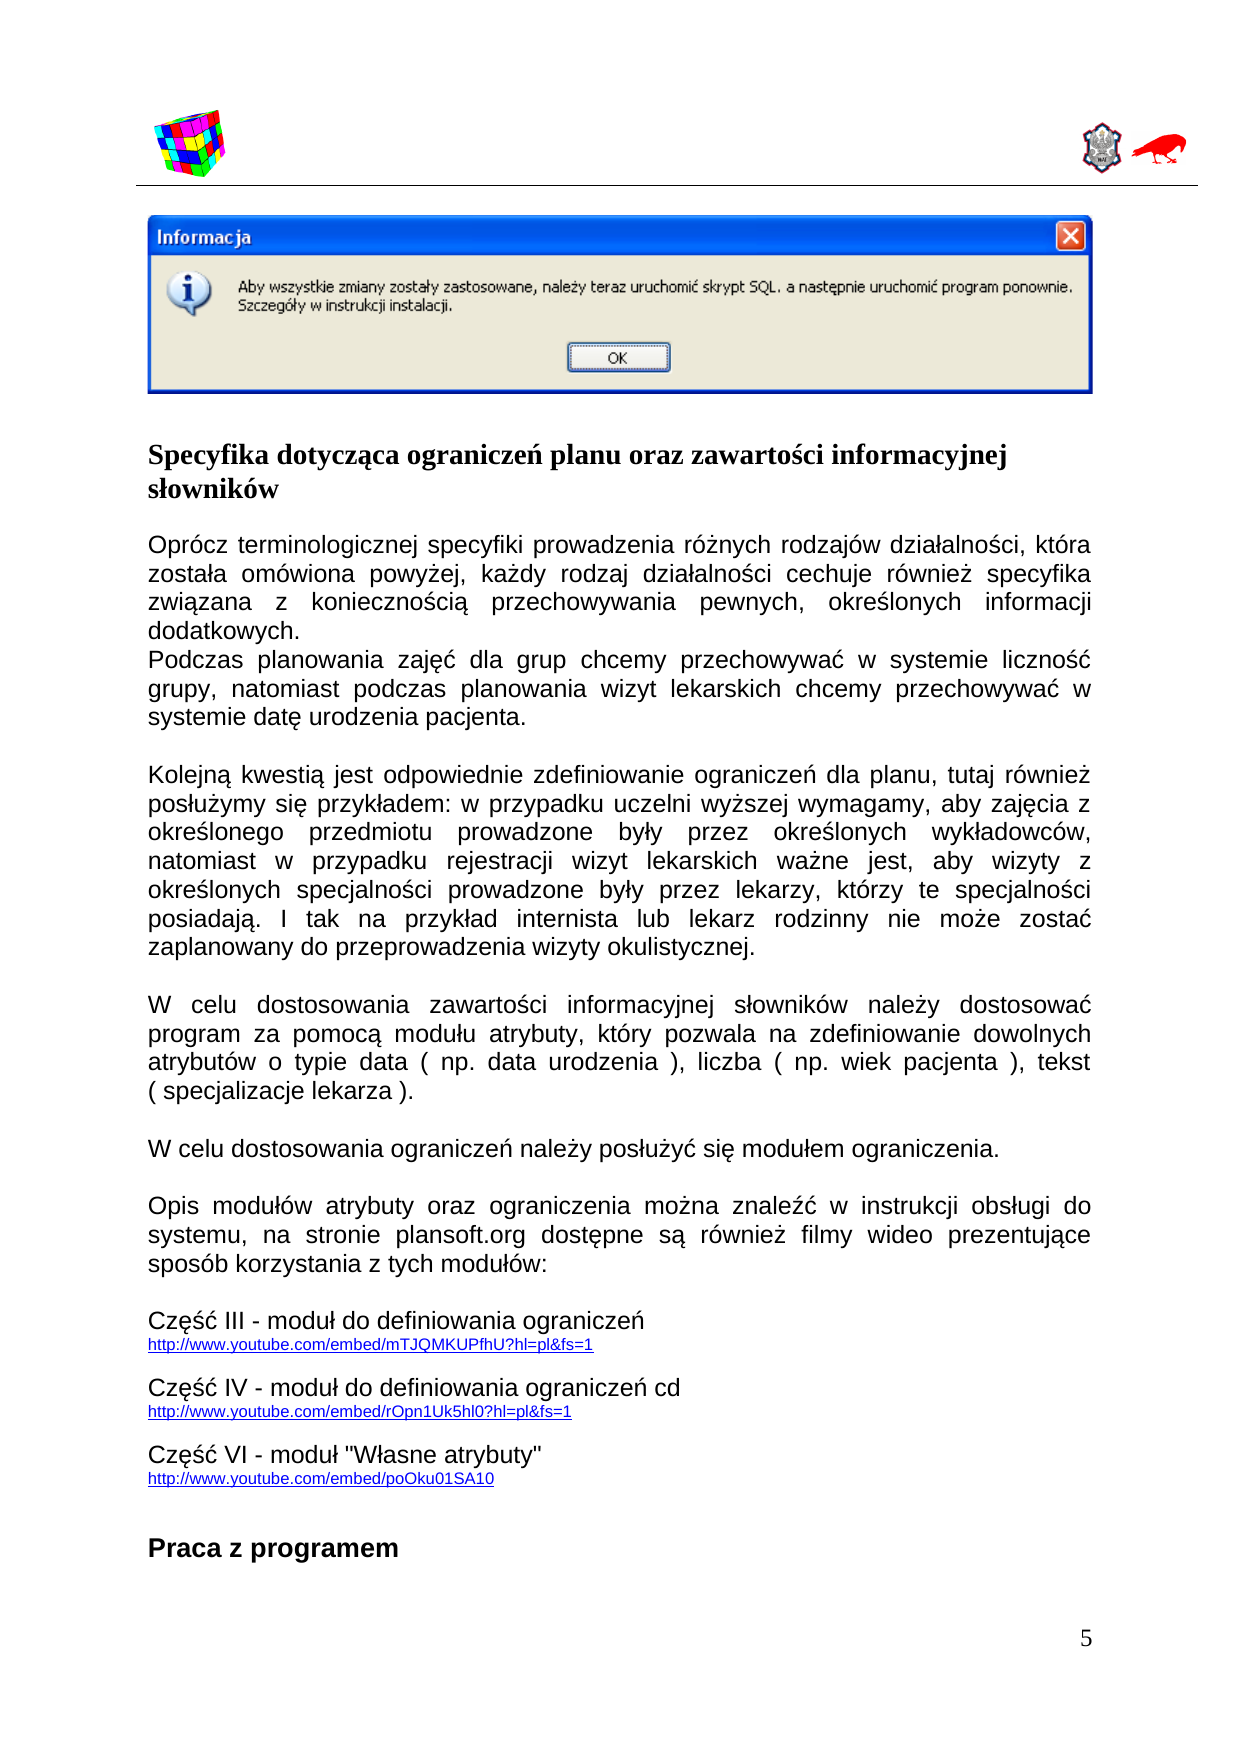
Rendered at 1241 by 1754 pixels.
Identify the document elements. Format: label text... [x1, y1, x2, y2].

text Kolejną kwestią jest odpowiednie zdefiniowanie ograniczeń dla planu, tutaj również posłużymy się przykładem: w przypadku uczelni wyższej wymagamy, aby zajęcia z określonego przedmiotu prowadzone były przez określonych wykładowców, natomiast w przypadku rejestracji wizyt lekarskich ważne jest, aby wizyty z określonych specjalności prowadzone były przez lekarzy, którzy te specjalności posiadają. I tak na przykład internista lub lekarz rodzinny nie może zostać zaplanowany do przeprowadzenia wizyty okulistycznej. [148, 760, 1093, 961]
text http://www.youtube.com/embed/mTJQMKUPfhU?hl=pl&fs=1 [148, 1335, 1093, 1354]
picture [1078, 121, 1126, 176]
text Część III - moduł do definiowania ograniczeń [148, 1306, 1093, 1335]
text Część VI - moduł "Własne atrybuty" [148, 1440, 1093, 1469]
text W celu dostosowania zawartości informacyjnej słowników należy dostosować program za pomocą modułu atrybuty, który pozwala na zdefiniowanie dowolnych atrybutów o typie data ( np. data urodzenia ), liczba ( np. wiek pacjenta ), tekst ( specjalizacje lekarza ). [148, 990, 1093, 1105]
subtitle Praca z programem [148, 1532, 1093, 1564]
text W celu dostosowania ograniczeń należy posłużyć się modułem ograniczenia. [148, 1134, 1093, 1162]
text http://www.youtube.com/embed/rOpn1Uk5hl0?hl=pl&fs=1 [148, 1402, 1093, 1421]
text Część IV - moduł do definiowania ograniczeń cd [148, 1373, 1093, 1402]
picture [147, 215, 1093, 394]
text Podczas planowania zajęć dla grup chcemy przechowywać w systemie liczność grupy, natomiast podczas planowania wizyt lekarskich chcemy przechowywać w systemie datę urodzenia pacjenta. [148, 645, 1093, 731]
text Oprócz terminologicznej specyfiki prowadzenia różnych rodzajów działalności, która została omówiona powyżej, każdy rodzaj działalności cechuje również specyfika związana z koniecznością przechowywania pewnych, określonych informacji dodatkowych. [148, 530, 1093, 645]
picture [1131, 131, 1187, 165]
text http://www.youtube.com/embed/poOku01SA10 [148, 1469, 1093, 1488]
subtitle Specyfika dotycząca ograniczeń planu oraz zawartości informacyjnej słowników [148, 437, 1093, 504]
text Opis modułów atrybuty oraz ograniczenia można znaleźć w instrukcji obsługi do systemu, na stronie plansoft.org dostępne są również filmy wideo prezentujące sposób korzystania z tych modułów: [148, 1191, 1093, 1277]
picture [147, 102, 234, 180]
